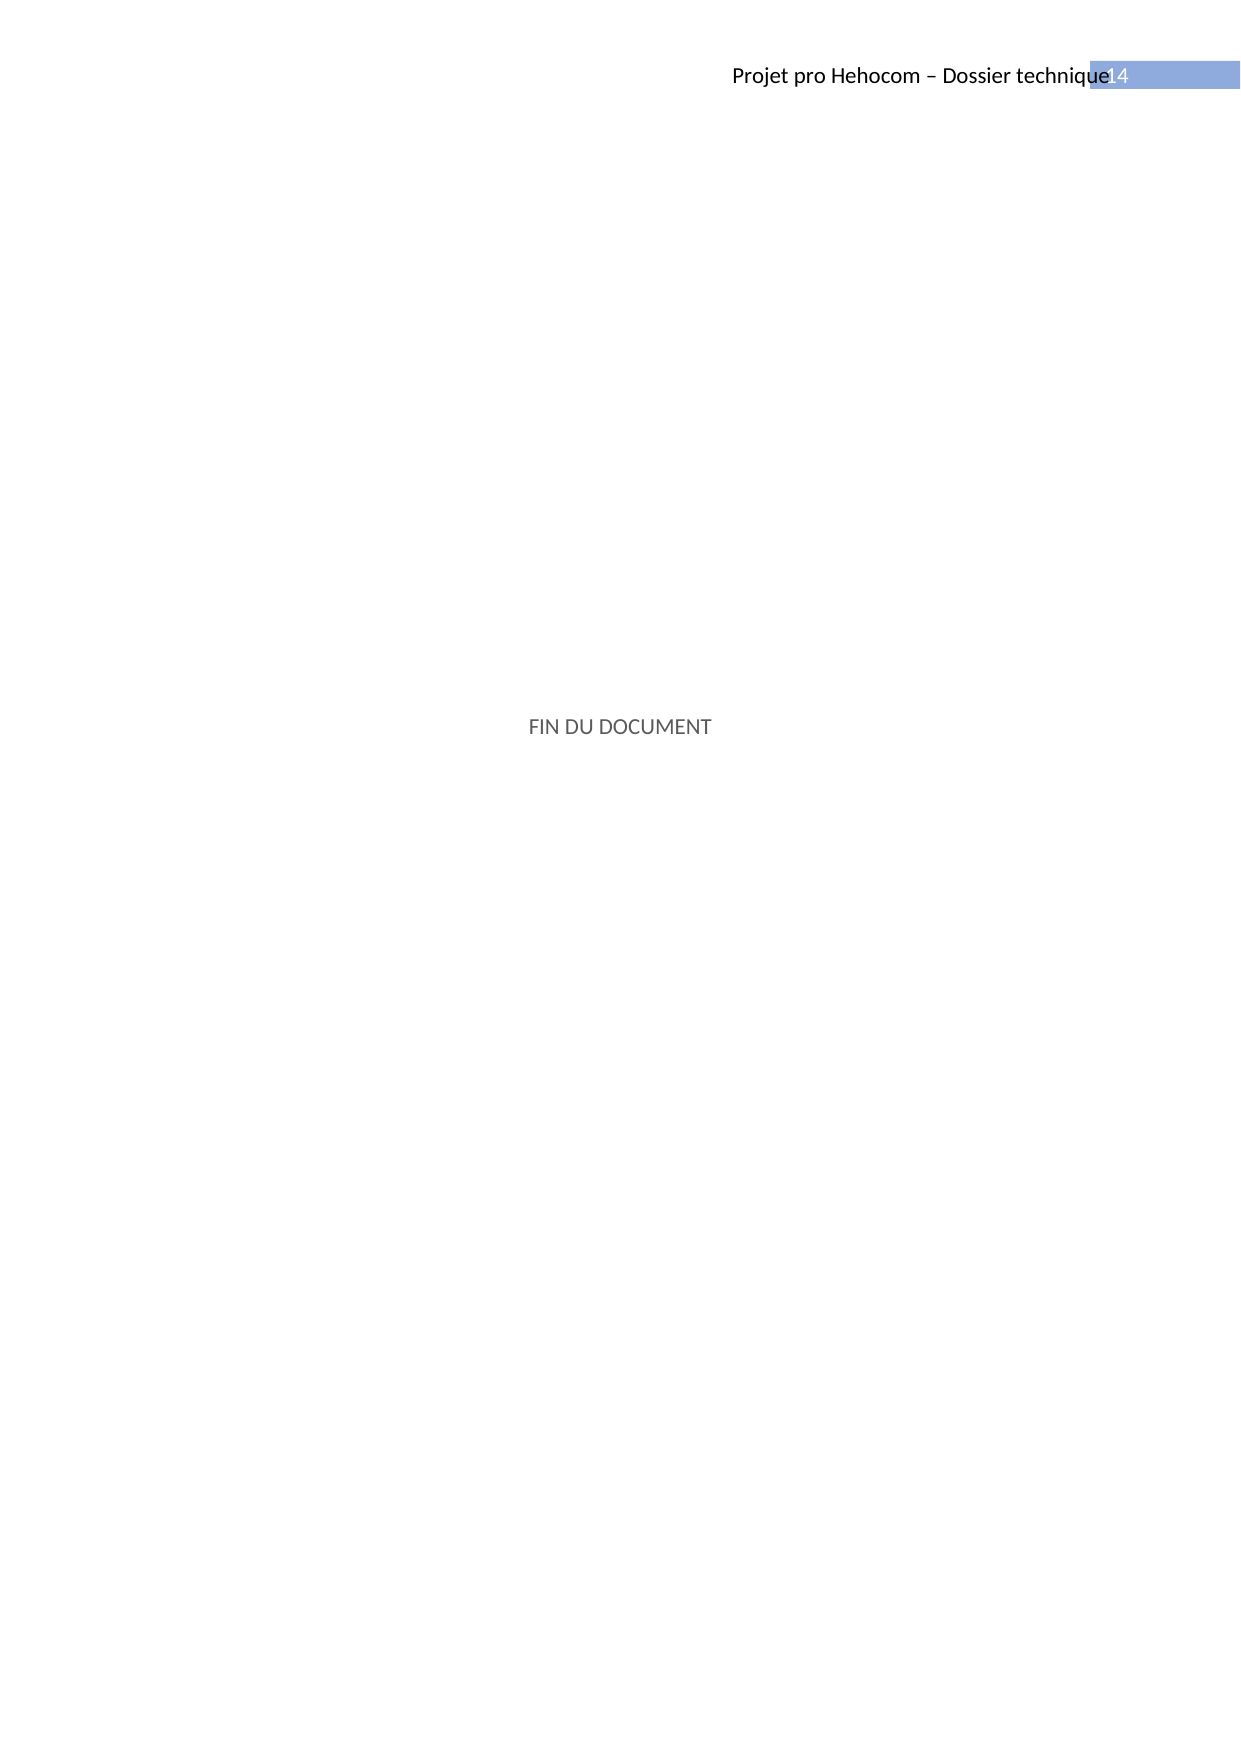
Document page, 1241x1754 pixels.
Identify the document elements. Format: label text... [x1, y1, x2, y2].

text FIN DU DOCUMENT [150, 712, 1090, 741]
